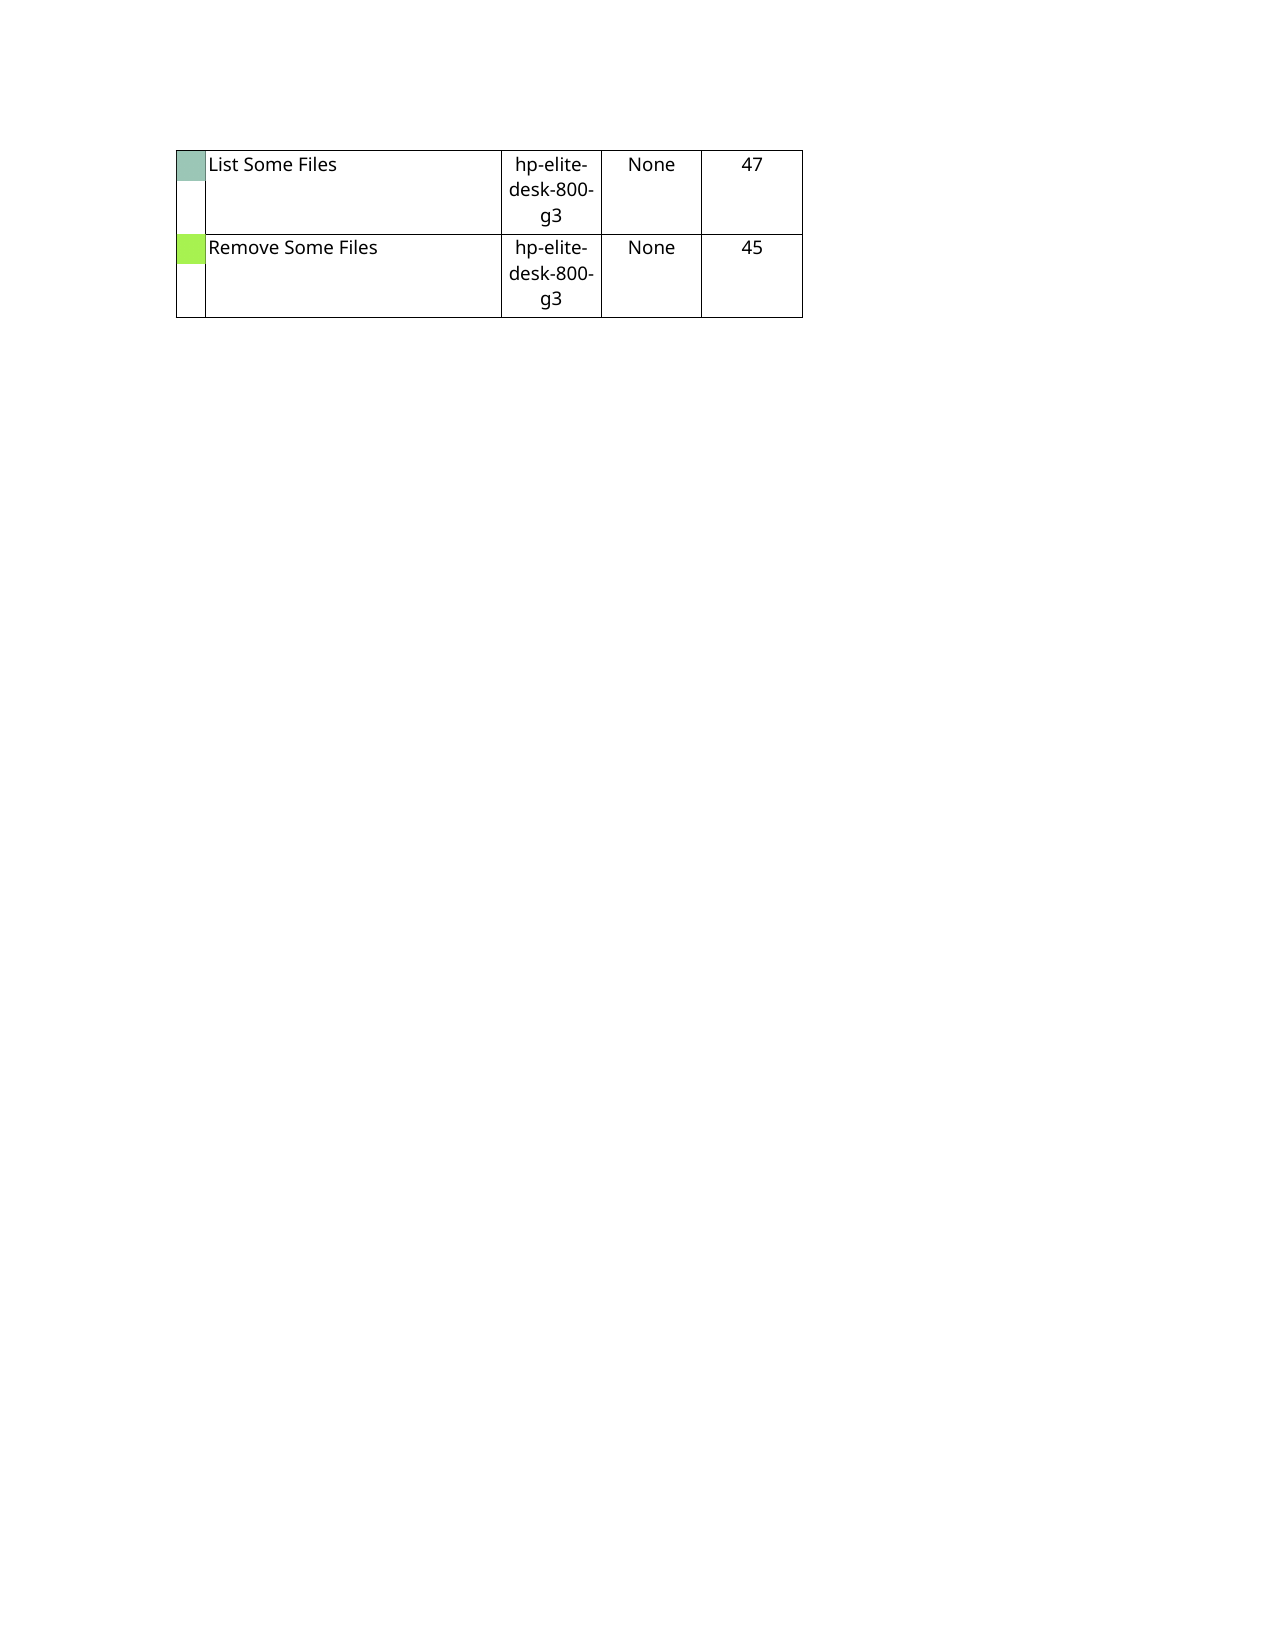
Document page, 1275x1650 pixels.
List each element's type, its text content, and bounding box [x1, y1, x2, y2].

table_cell [177, 264, 205, 317]
table_cell Remove Some Files [206, 235, 501, 317]
table_cell 45 [702, 235, 802, 317]
table_cell List Some Files [206, 151, 501, 233]
table_cell [177, 181, 205, 233]
picture [176, 151, 206, 181]
table_cell 47 [702, 151, 802, 233]
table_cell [502, 151, 601, 233]
table_cell None [602, 151, 701, 233]
table_cell None [602, 235, 701, 317]
picture [176, 234, 206, 264]
table_cell hp-elite-desk-800-g3 [502, 235, 601, 317]
